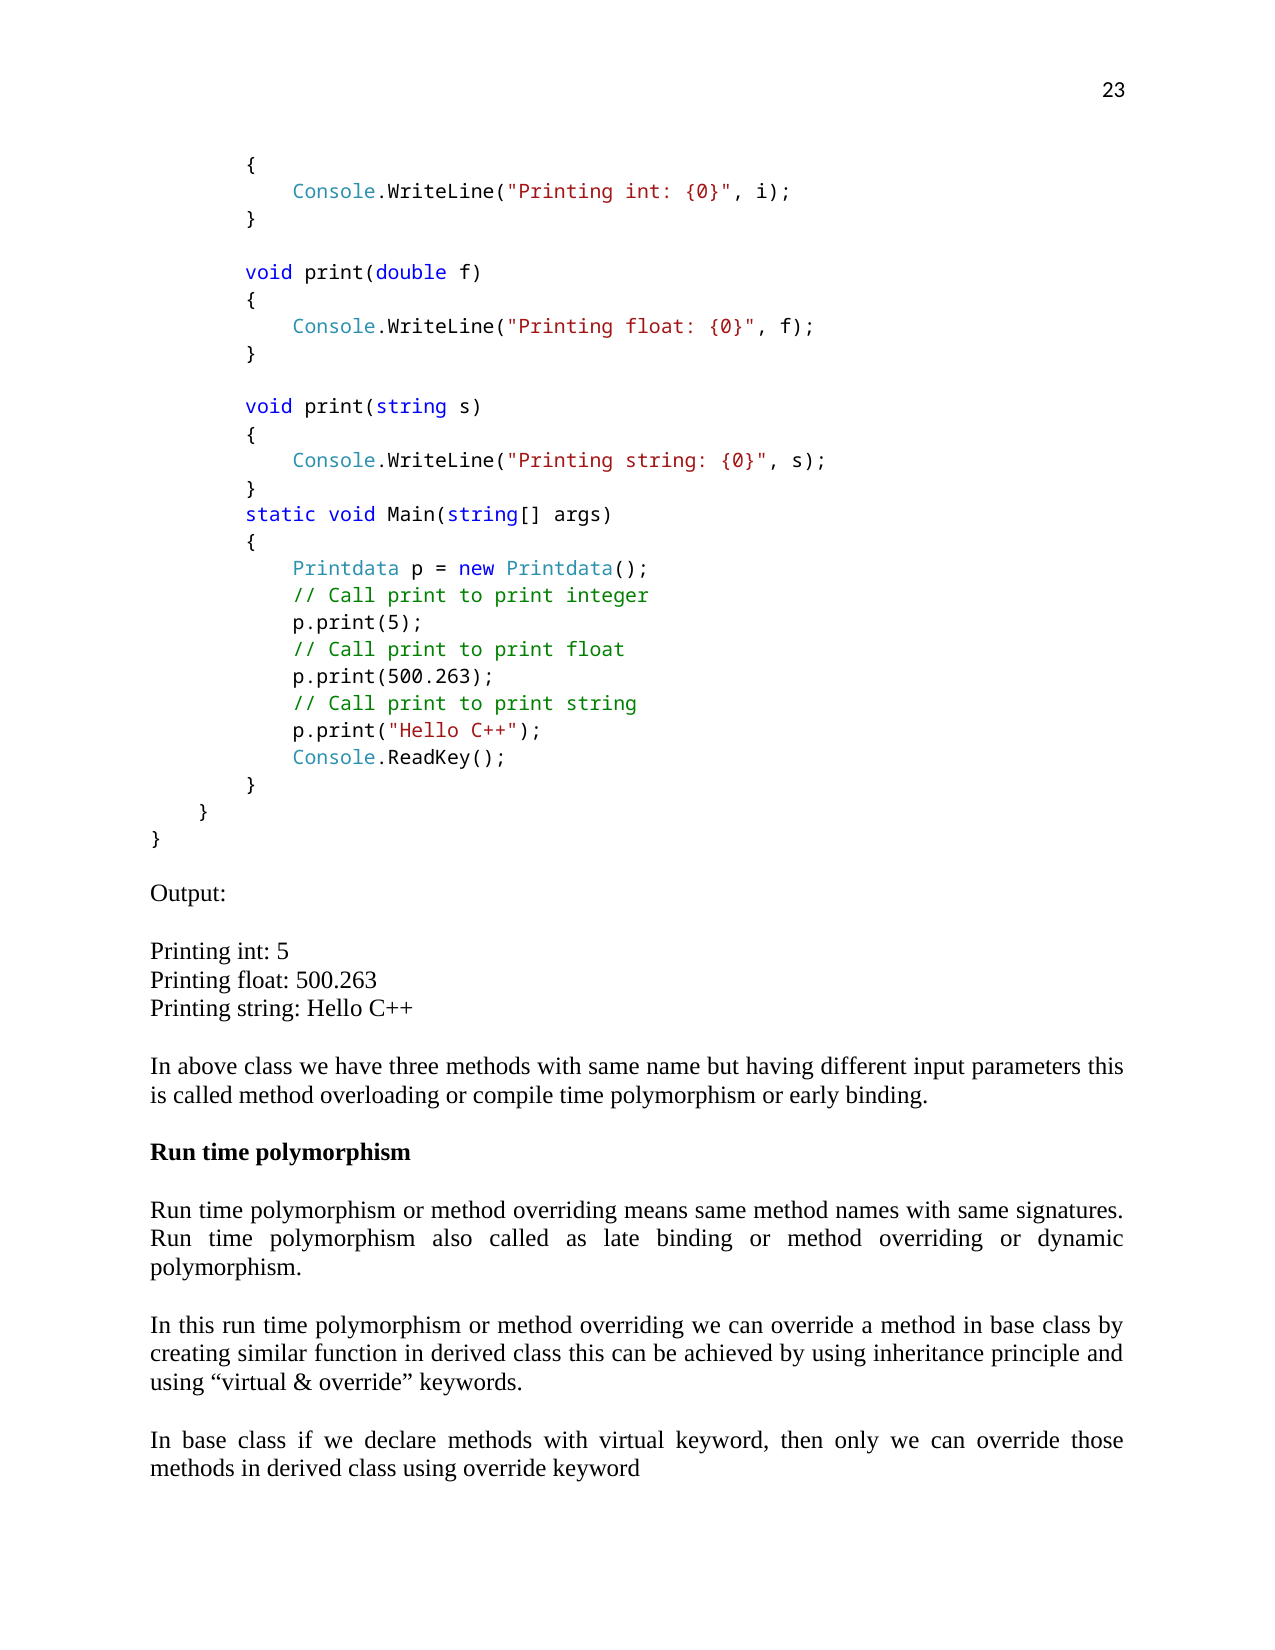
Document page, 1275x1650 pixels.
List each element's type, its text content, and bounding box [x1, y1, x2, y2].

text } [150, 339, 1125, 366]
text { [150, 285, 1125, 312]
text Printing float: 500.263 [150, 965, 1125, 993]
text { [150, 528, 1125, 555]
text In base class if we declare methods with virtual keyword, then only we can override those methods in derived class using override keyword [150, 1425, 1125, 1482]
text Printdata p = new Printdata(); [150, 555, 1125, 582]
text { [150, 420, 1125, 447]
text // Call print to print float [150, 636, 1125, 663]
text void print(double f) [150, 258, 1125, 285]
text void print(string s) [150, 393, 1125, 420]
text p.print("Hello C++"); [150, 717, 1125, 743]
text Console.ReadKey(); [150, 743, 1125, 771]
text // Call print to print integer [150, 582, 1125, 609]
text Printing string: Hello C++ [150, 993, 1125, 1022]
text p.print(500.263); [150, 663, 1125, 689]
text // Call print to print string [150, 689, 1125, 717]
text { [150, 150, 1125, 177]
text Console.WriteLine("Printing int: {0}", i); [150, 177, 1125, 204]
text Printing int: 5 [150, 936, 1125, 965]
text } [150, 824, 1125, 851]
text static void Main(string[] args) [150, 501, 1125, 528]
text Console.WriteLine("Printing float: {0}", f); [150, 312, 1125, 339]
text In this run time polymorphism or method overriding we can override a method in base class by creating similar function in derived class this can be achieved by using inheritance principle and using “virtual & override” keywords. [150, 1310, 1125, 1396]
text Run time polymorphism [150, 1137, 1125, 1166]
text Run time polymorphism or method overriding means same method names with same signatures. Run time polymorphism also called as late binding or method overriding or dynamic polymorphism. [150, 1195, 1125, 1281]
text } [150, 771, 1125, 797]
text } [150, 474, 1125, 501]
text } [150, 797, 1125, 824]
text Output: [150, 878, 1125, 907]
text In above class we have three methods with same name but having different input parameters this is called method overloading or compile time polymorphism or early binding. [150, 1051, 1125, 1108]
text Console.WriteLine("Printing string: {0}", s); [150, 447, 1125, 474]
text } [150, 204, 1125, 231]
text p.print(5); [150, 609, 1125, 636]
